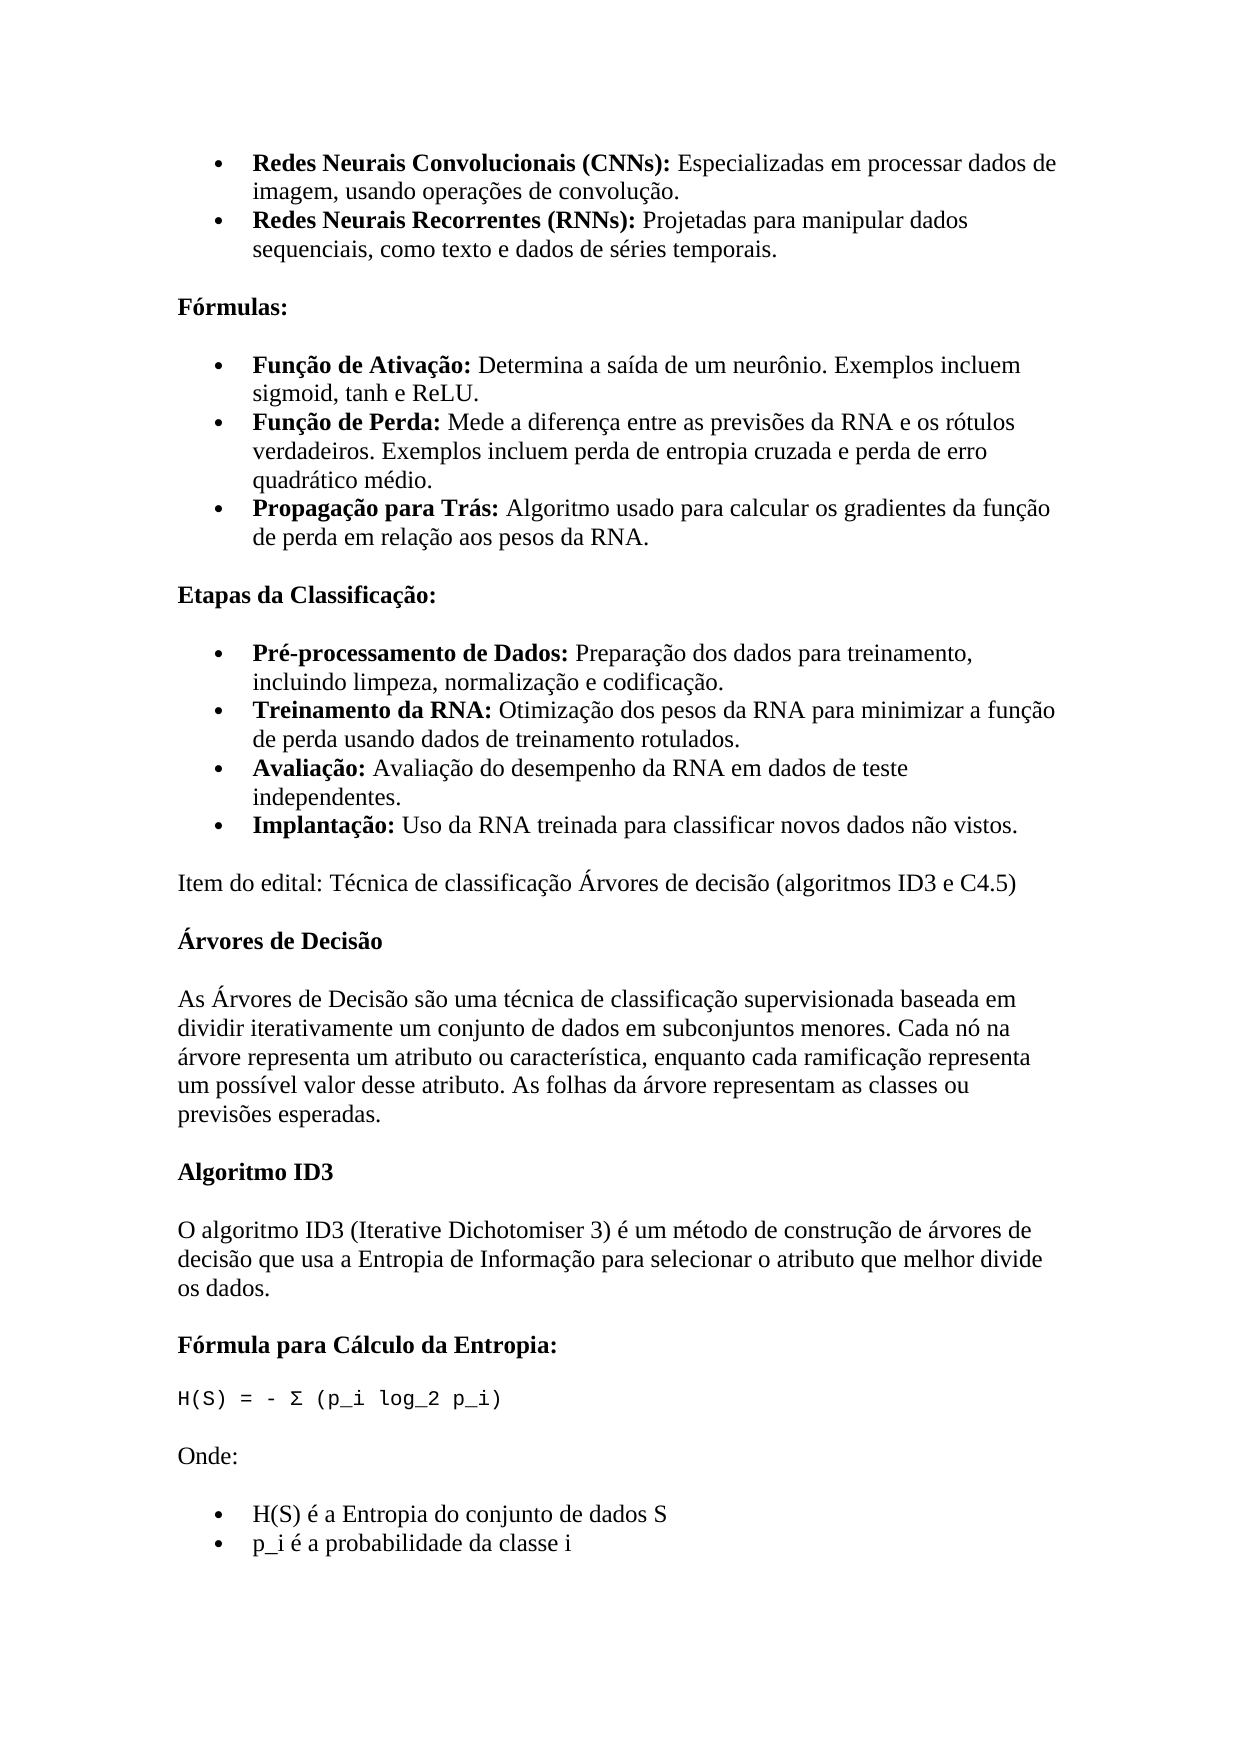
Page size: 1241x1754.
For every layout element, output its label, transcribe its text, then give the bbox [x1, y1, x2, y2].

list Função de Ativação: Determina a saída de um neurônio. Exemplos incluem sigmoid, tanh e ReLU. [215, 350, 1063, 407]
list Treinamento da RNA: Otimização dos pesos da RNA para minimizar a função de perda usando dados de treinamento rotulados. [215, 696, 1063, 753]
text Fórmulas: [177, 292, 1063, 321]
text As Árvores de Decisão são uma técnica de classificação supervisionada baseada em dividir iterativamente um conjunto de dados em subconjuntos menores. Cada nó na árvore representa um atributo ou característica, enquanto cada ramificação representa um possível valor desse atributo. As folhas da árvore representam as classes ou previsões esperadas. [177, 984, 1063, 1128]
list p_i é a probabilidade da classe i [215, 1528, 1063, 1557]
text Fórmula para Cálculo da Entropia: [177, 1331, 1063, 1359]
text H(S) = - Σ (p_i log_2 p_i) [177, 1388, 1063, 1412]
text Etapas da Classificação: [177, 580, 1063, 609]
list Pré-processamento de Dados: Preparação dos dados para treinamento, incluindo limpeza, normalização e codificação. [215, 638, 1063, 696]
list Função de Perda: Mede a diferença entre as previsões da RNA e os rótulos verdadeiros. Exemplos incluem perda de entropia cruzada e perda de erro quadrático médio. [215, 407, 1063, 493]
list Propagação para Trás: Algoritmo usado para calcular os gradientes da função de perda em relação aos pesos da RNA. [215, 493, 1063, 551]
text Árvores de Decisão [177, 926, 1063, 955]
list Avaliação: Avaliação do desempenho da RNA em dados de teste independentes. [215, 753, 1063, 811]
text Algoritmo ID3 [177, 1157, 1063, 1186]
list Redes Neurais Recorrentes (RNNs): Projetadas para manipular dados sequenciais, como texto e dados de séries temporais. [215, 205, 1063, 263]
list Implantação: Uso da RNA treinada para classificar novos dados não vistos. [215, 811, 1063, 839]
text Item do edital: Técnica de classificação Árvores de decisão (algoritmos ID3 e C4.5) [177, 868, 1063, 897]
list H(S) é a Entropia do conjunto de dados S [215, 1499, 1063, 1528]
text O algoritmo ID3 (Iterative Dichotomiser 3) é um método de construção de árvores de decisão que usa a Entropia de Informação para selecionar o atributo que melhor divide os dados. [177, 1215, 1063, 1301]
text Onde: [177, 1441, 1063, 1470]
list Redes Neurais Convolucionais (CNNs): Especializadas em processar dados de imagem, usando operações de convolução. [215, 148, 1063, 205]
